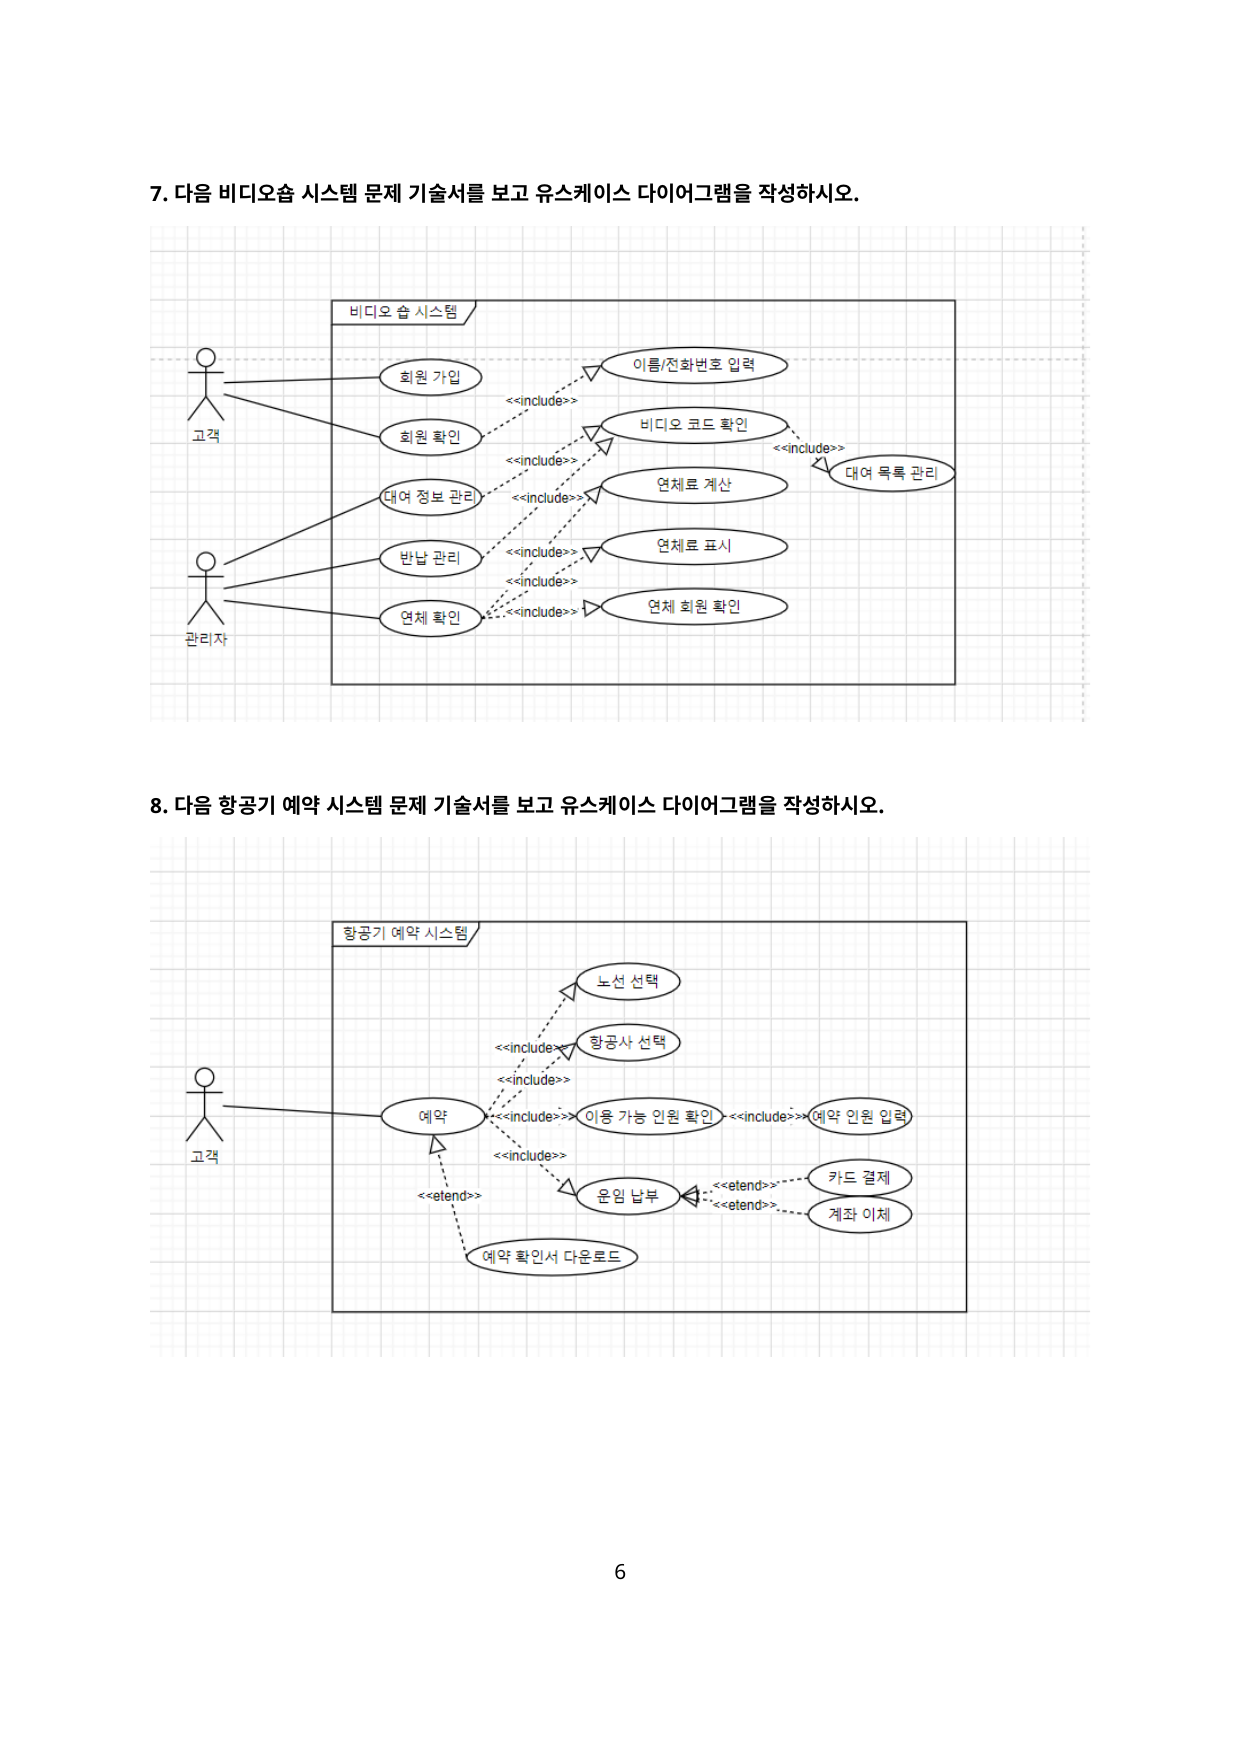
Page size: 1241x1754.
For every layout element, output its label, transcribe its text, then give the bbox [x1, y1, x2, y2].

subtitle 8. 다음 항공기 예약 시스템 문제 기술서를 보고 유스케이스 다이어그램을 작성하시오. [150, 789, 1090, 819]
picture [150, 226, 1091, 722]
picture [150, 837, 1091, 1357]
subtitle 7. 다음 비디오숍 시스템 문제 기술서를 보고 유스케이스 다이어그램을 작성하시오. [150, 177, 1090, 207]
